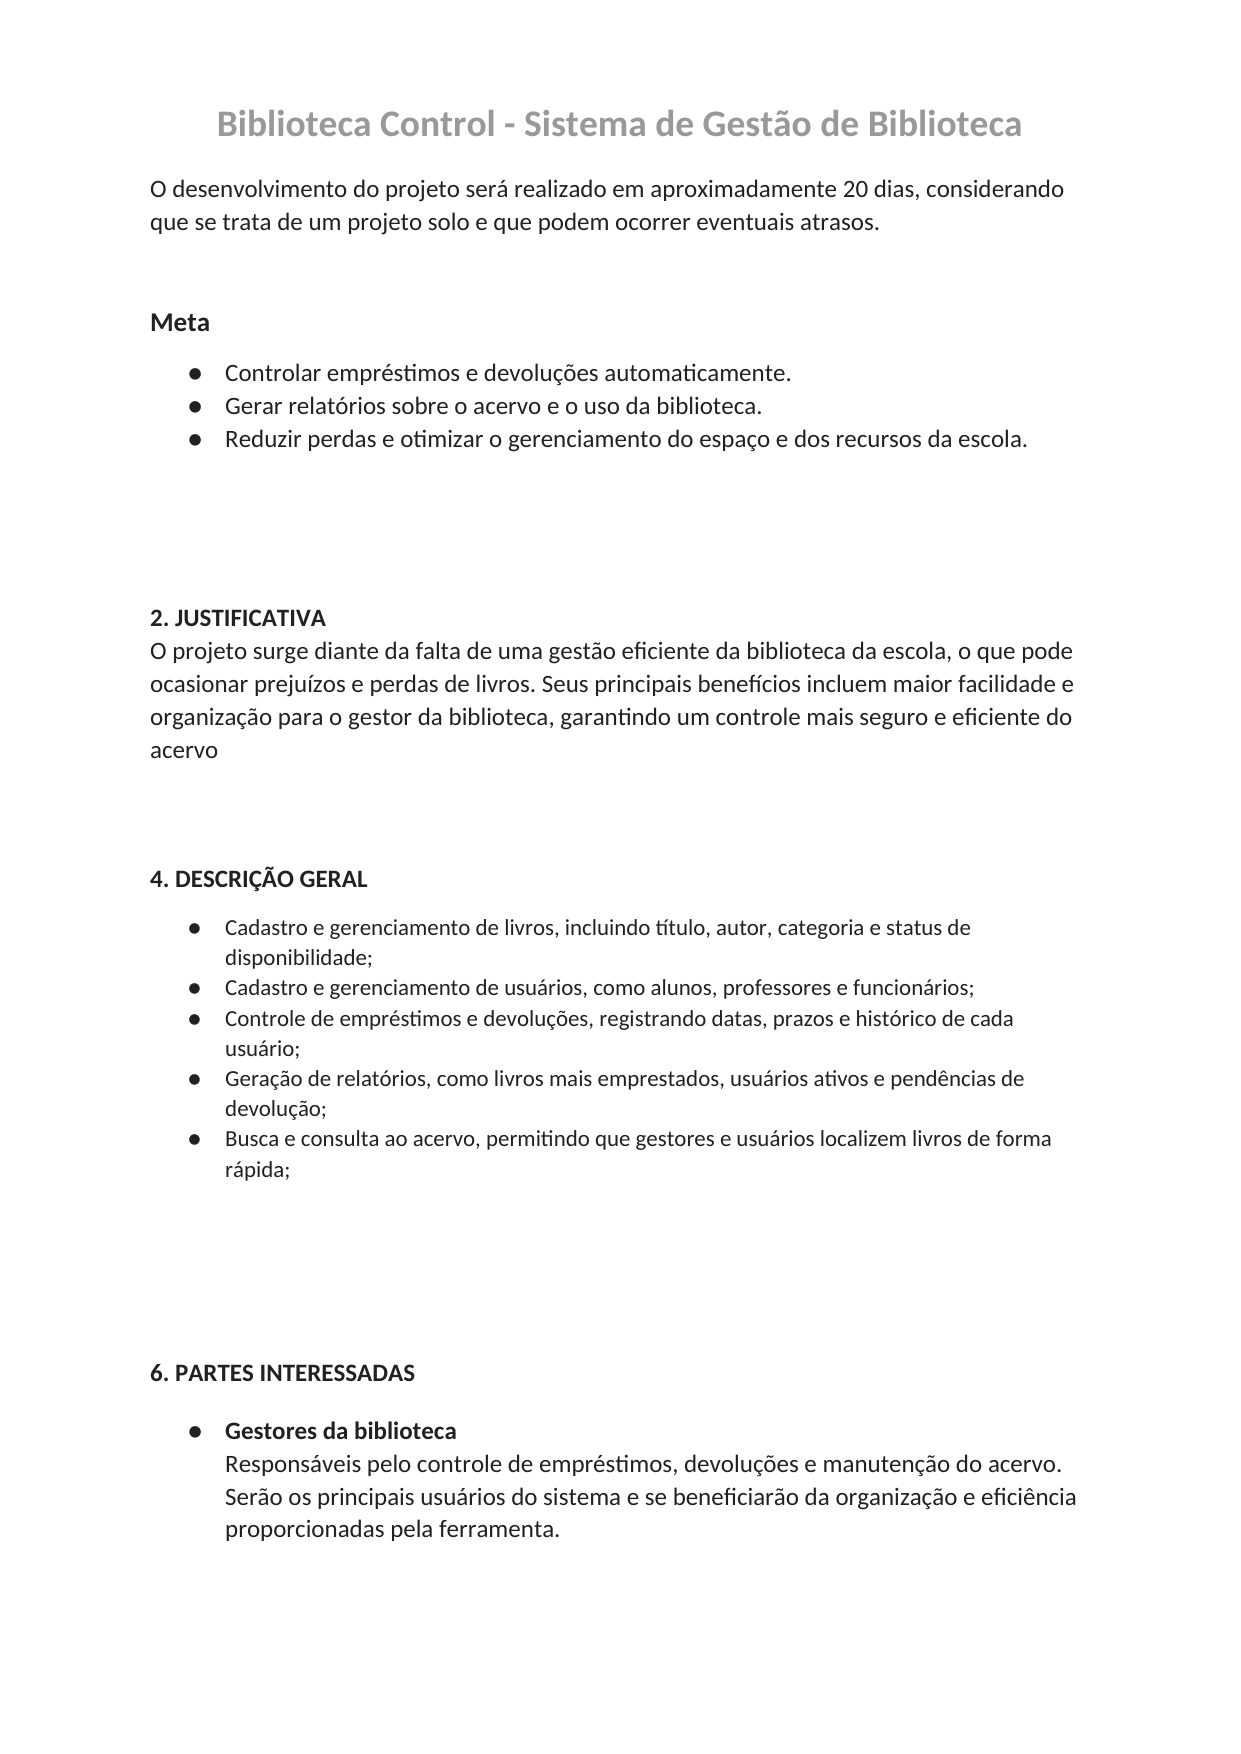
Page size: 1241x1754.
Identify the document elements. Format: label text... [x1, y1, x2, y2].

list Reduzir perdas e otimizar o gerenciamento do espaço e dos recursos da escola. [187, 423, 1090, 454]
text Meta [150, 305, 1090, 338]
list Geração de relatórios, como livros mais emprestados, usuários ativos e pendências de devolução; [187, 1064, 1090, 1122]
list Gestores da biblioteca Responsáveis pelo controle de empréstimos, devoluções e manutenção do acervo. Serão os principais usuários do sistema e se beneficiarão da organização e eficiência proporcionadas pela ferramenta. [187, 1415, 1090, 1572]
list Cadastro e gerenciamento de usuários, como alunos, professores e funcionários; [187, 973, 1090, 1002]
text 2. JUSTIFICATIVA O projeto surge diante da falta de uma gestão eficiente da biblioteca da escola, o que pode ocasionar prejuízos e perdas de livros. Seus principais benefícios incluem maior facilidade e organização para o gestor da biblioteca, garantindo um controle mais seguro e eficiente do acervo [150, 572, 1090, 764]
list Controle de empréstimos e devoluções, registrando datas, prazos e histórico de cada usuário; [187, 1004, 1090, 1062]
text 4. DESCRIÇÃO GERAL [150, 833, 1090, 894]
list Controlar empréstimos e devoluções automaticamente. [187, 357, 1090, 388]
list Gerar relatórios sobre o acervo e o uso da biblioteca. [187, 390, 1090, 421]
text O desenvolvimento do projeto será realizado em aproximadamente 20 dias, considerando que se trata de um projeto solo e que podem ocorrer eventuais atrasos. [150, 173, 1090, 236]
text 6. PARTES INTERESSADAS [150, 1326, 1090, 1387]
list Busca e consulta ao acervo, permitindo que gestores e usuários localizem livros de forma rápida; [187, 1124, 1090, 1183]
list Cadastro e gerenciamento de livros, incluindo título, autor, categoria e status de disponibilidade; [187, 913, 1090, 971]
